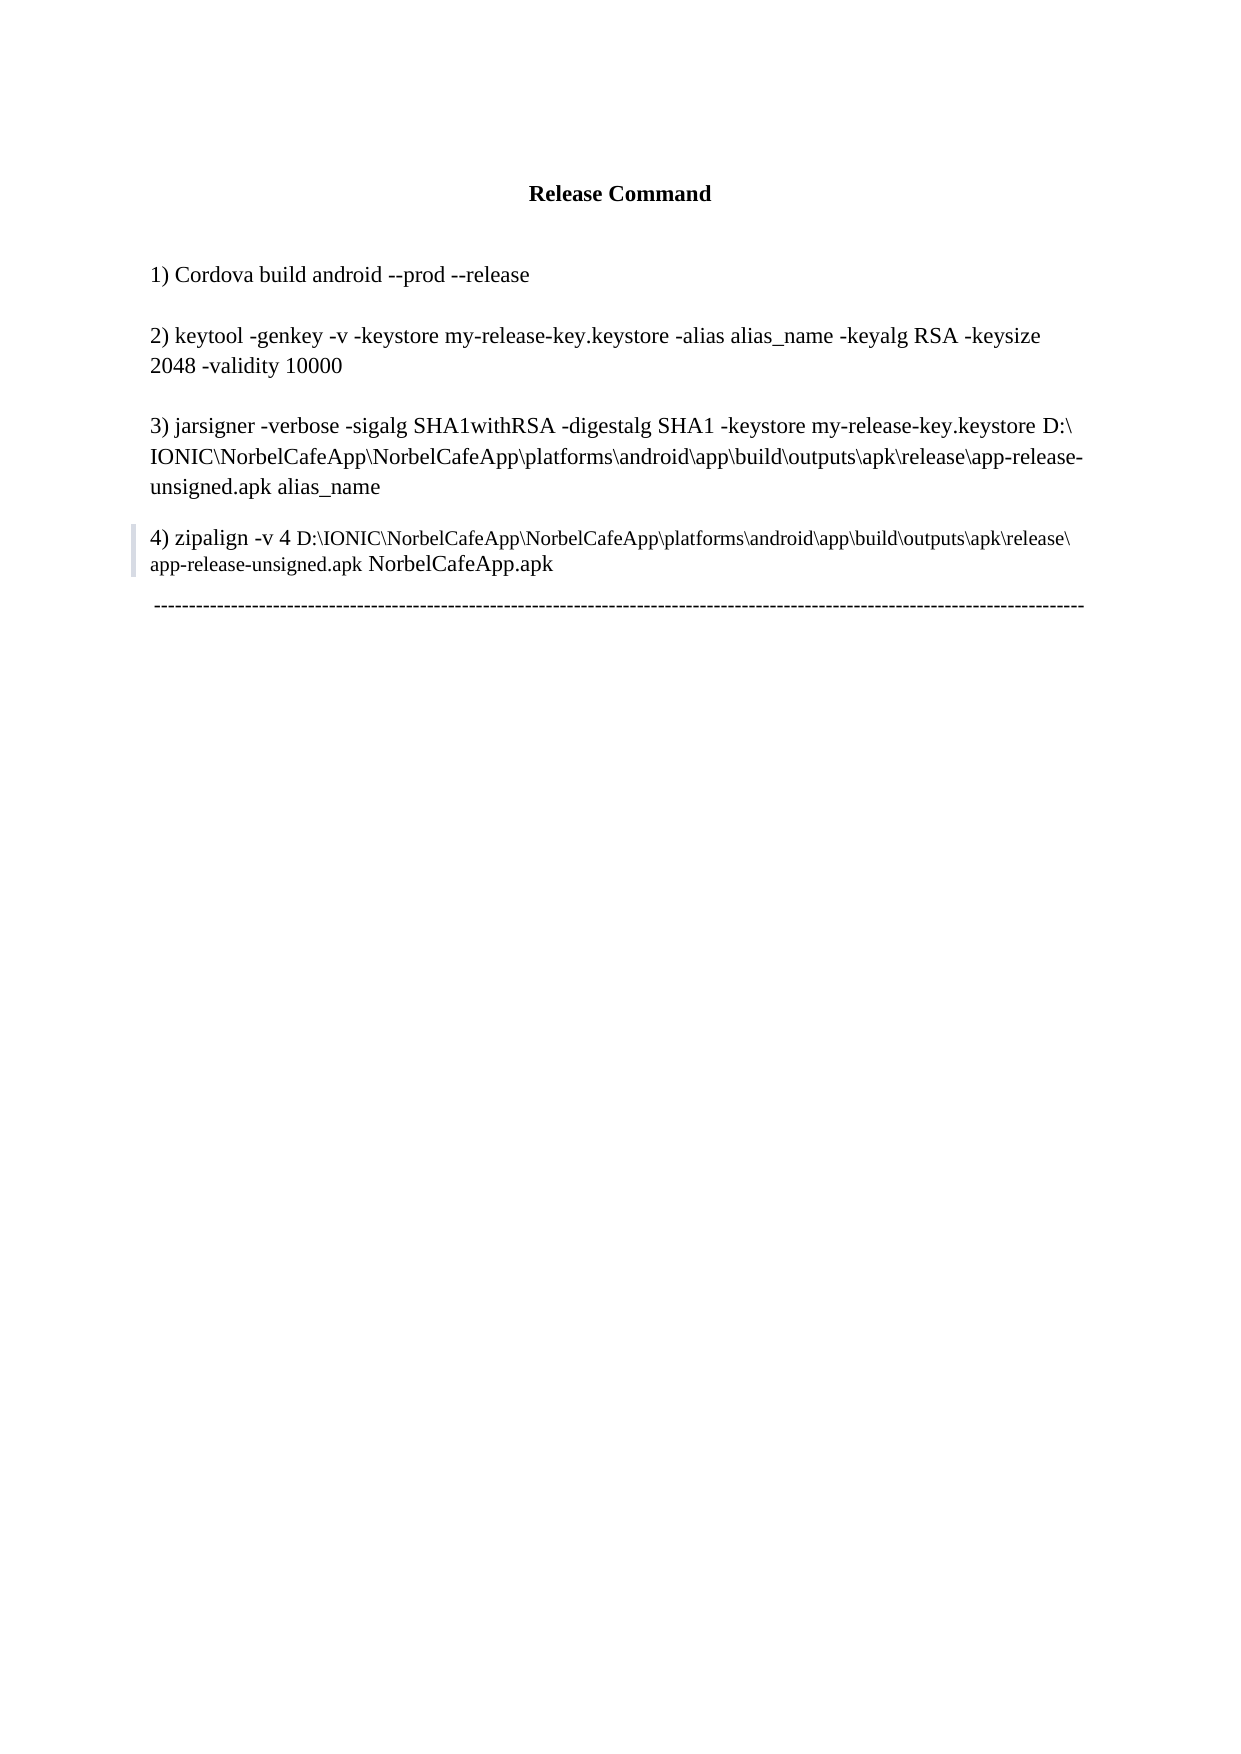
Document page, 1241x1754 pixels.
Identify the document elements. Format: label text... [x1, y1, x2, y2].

text ------------------------------------------------------------------------------------------------------------------------------------- [150, 591, 1090, 651]
text 1) Cordova build android --prod --release 2) keytool -genkey -v -keystore my-release-key.keystore -alias alias_name -keyalg RSA -keysize 2048 -validity 10000 3) jarsigner -verbose -sigalg SHA1withRSA -digestalg SHA1 -keystore my-release-key.keystore D:\IONIC\NorbelCafeApp\NorbelCafeApp\platforms\android\app\build\outputs\apk\release\app-release-unsigned.apk alias_name [150, 231, 1090, 499]
text 4) zipalign -v 4 D:\IONIC\NorbelCafeApp\NorbelCafeApp\platforms\android\app\build\outputs\apk\release\app-release-unsigned.apk NorbelCafeApp.apk [136, 524, 1090, 577]
text Release Command [150, 150, 1090, 207]
